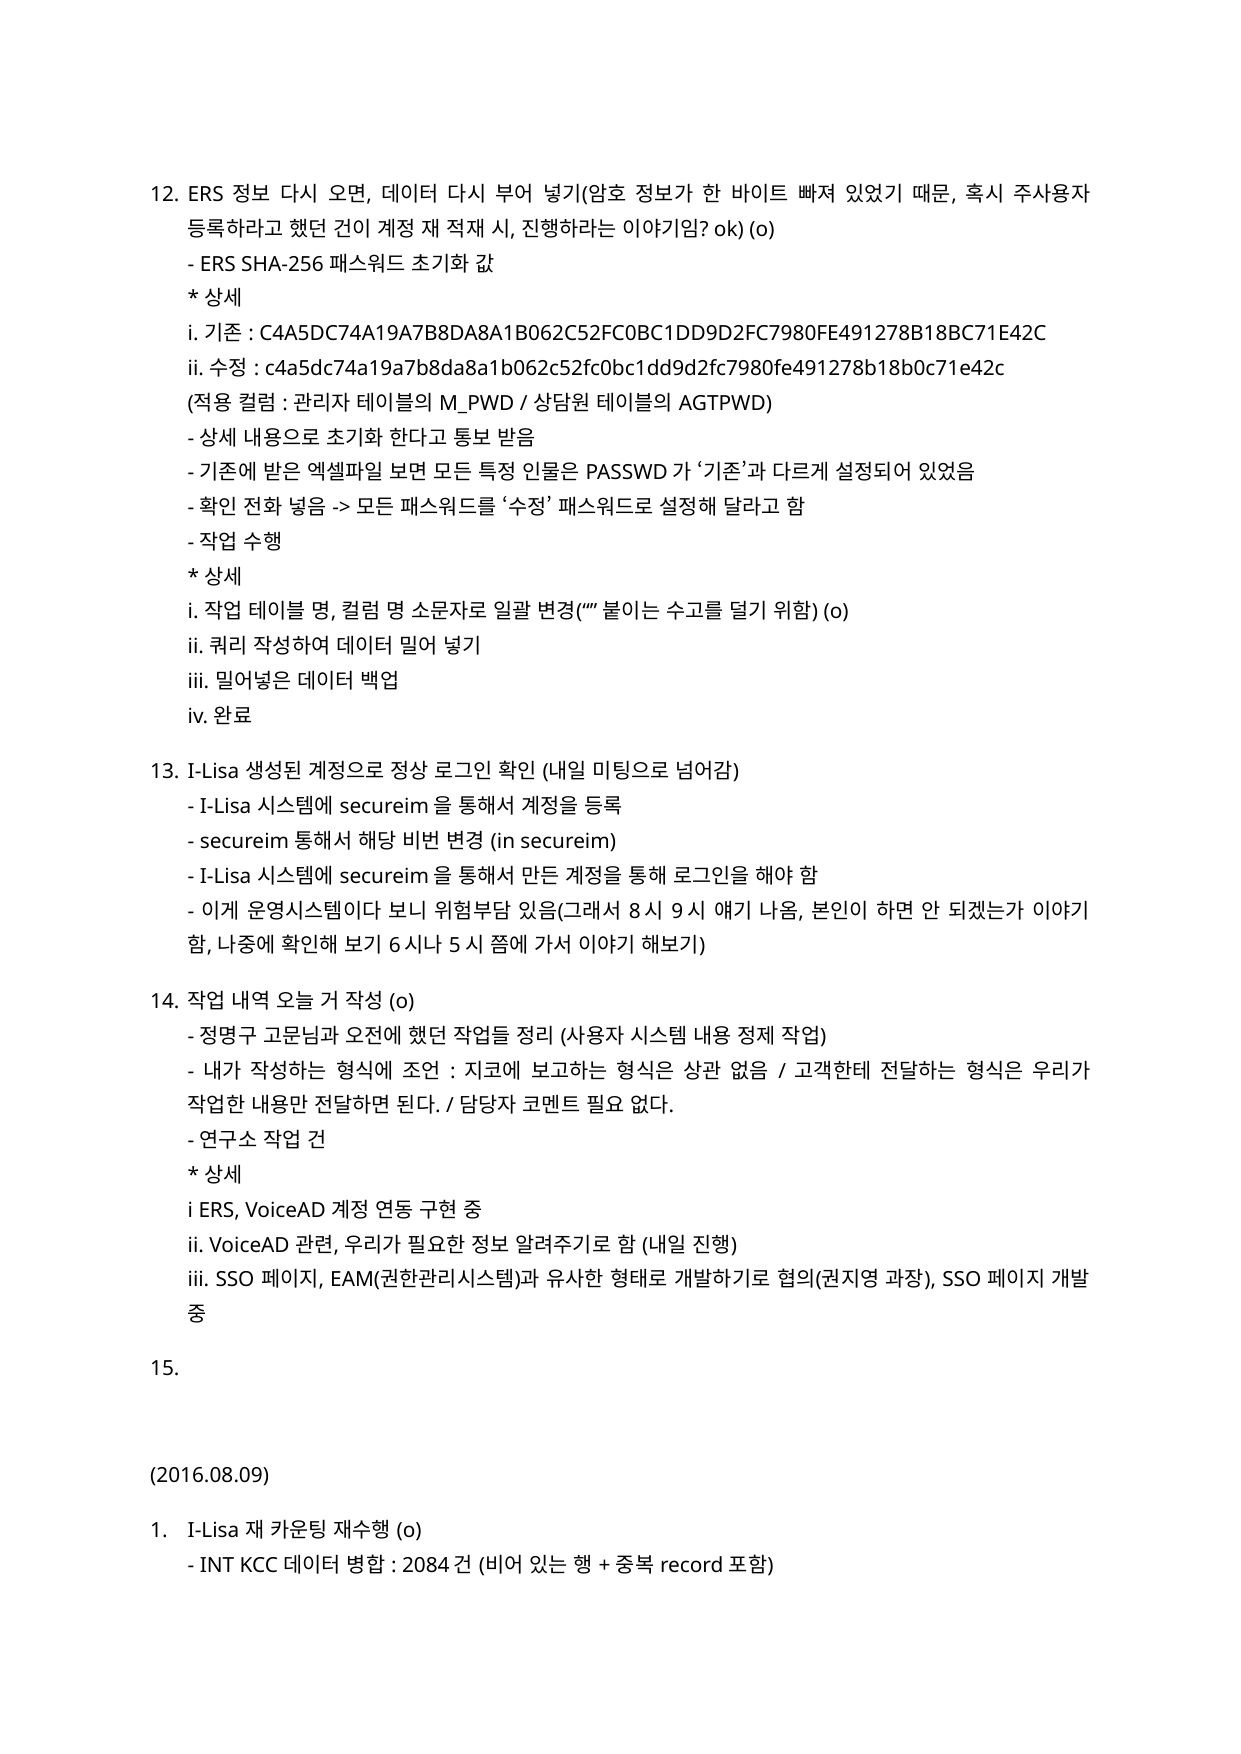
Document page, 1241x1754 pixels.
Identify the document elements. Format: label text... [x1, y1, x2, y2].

list ERS 정보 다시 오면, 데이터 다시 부어 넣기(암호 정보가 한 바이트 빠져 있었기 때문, 혹시 주사용자 등록하라고 했던 건이 계정 재 적재 시, 진행하라는 이야기임? ok) (o) - ERS SHA-256 패스워드 초기화 값 * 상세 i. 기존 : C4A5DC74A19A7B8DA8A1B062C52FC0BC1DD9D2FC7980FE491278B18BC71E42C ii. 수정 : c4a5dc74a19a7b8da8a1b062c52fc0bc1dd9d2fc7980fe491278b18b0c71e42c (적용 컬럼 : 관리자 테이블의 M_PWD / 상담원 테이블의 AGTPWD) - 상세 내용으로 초기화 한다고 통보 받음 - 기존에 받은 엑셀파일 보면 모든 특정 인물은 PASSWD가 ‘기존’과 다르게 설정되어 있었음 - 확인 전화 넣음 -> 모든 패스워드를 ‘수정’ 패스워드로 설정해 달라고 함 - 작업 수행 * 상세 i. 작업 테이블 명, 컬럼 명 소문자로 일괄 변경(“” 붙이는 수고를 덜기 위함) (o) ii. 쿼리 작성하여 데이터 밀어 넣기 iii. 밀어넣은 데이터 백업 iv. 완료 [150, 177, 1090, 729]
list 작업 내역 오늘 거 작성 (o) - 정명구 고문님과 오전에 했던 작업들 정리 (사용자 시스템 내용 정제 작업) - 내가 작성하는 형식에 조언 : 지코에 보고하는 형식은 상관 없음 / 고객한테 전달하는 형식은 우리가 작업한 내용만 전달하면 된다. / 담당자 코멘트 필요 없다. - 연구소 작업 건 * 상세 i ERS, VoiceAD 계정 연동 구현 중 ii. VoiceAD 관련, 우리가 필요한 정보 알려주기로 함 (내일 진행) iii. SSO 페이지, EAM(권한관리시스템)과 유사한 형태로 개발하기로 협의(권지영 과장), SSO 페이지 개발 중 [150, 984, 1090, 1328]
list I-Lisa 생성된 계정으로 정상 로그인 확인 (내일 미팅으로 넘어감) - I-Lisa 시스템에 secureim을 통해서 계정을 등록 - secureim 통해서 해당 비번 변경 (in secureim) - I-Lisa 시스템에 secureim을 통해서 만든 계정을 통해 로그인을 해야 함 - 이게 운영시스템이다 보니 위험부담 있음(그래서 8시 9시 얘기 나옴, 본인이 하면 안 되겠는가 이야기 함, 나중에 확인해 보기 6시나 5시 쯤에 가서 이야기 해보기) [150, 755, 1090, 959]
text (2016.08.09) [150, 1460, 1090, 1488]
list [150, 1513, 1090, 1578]
